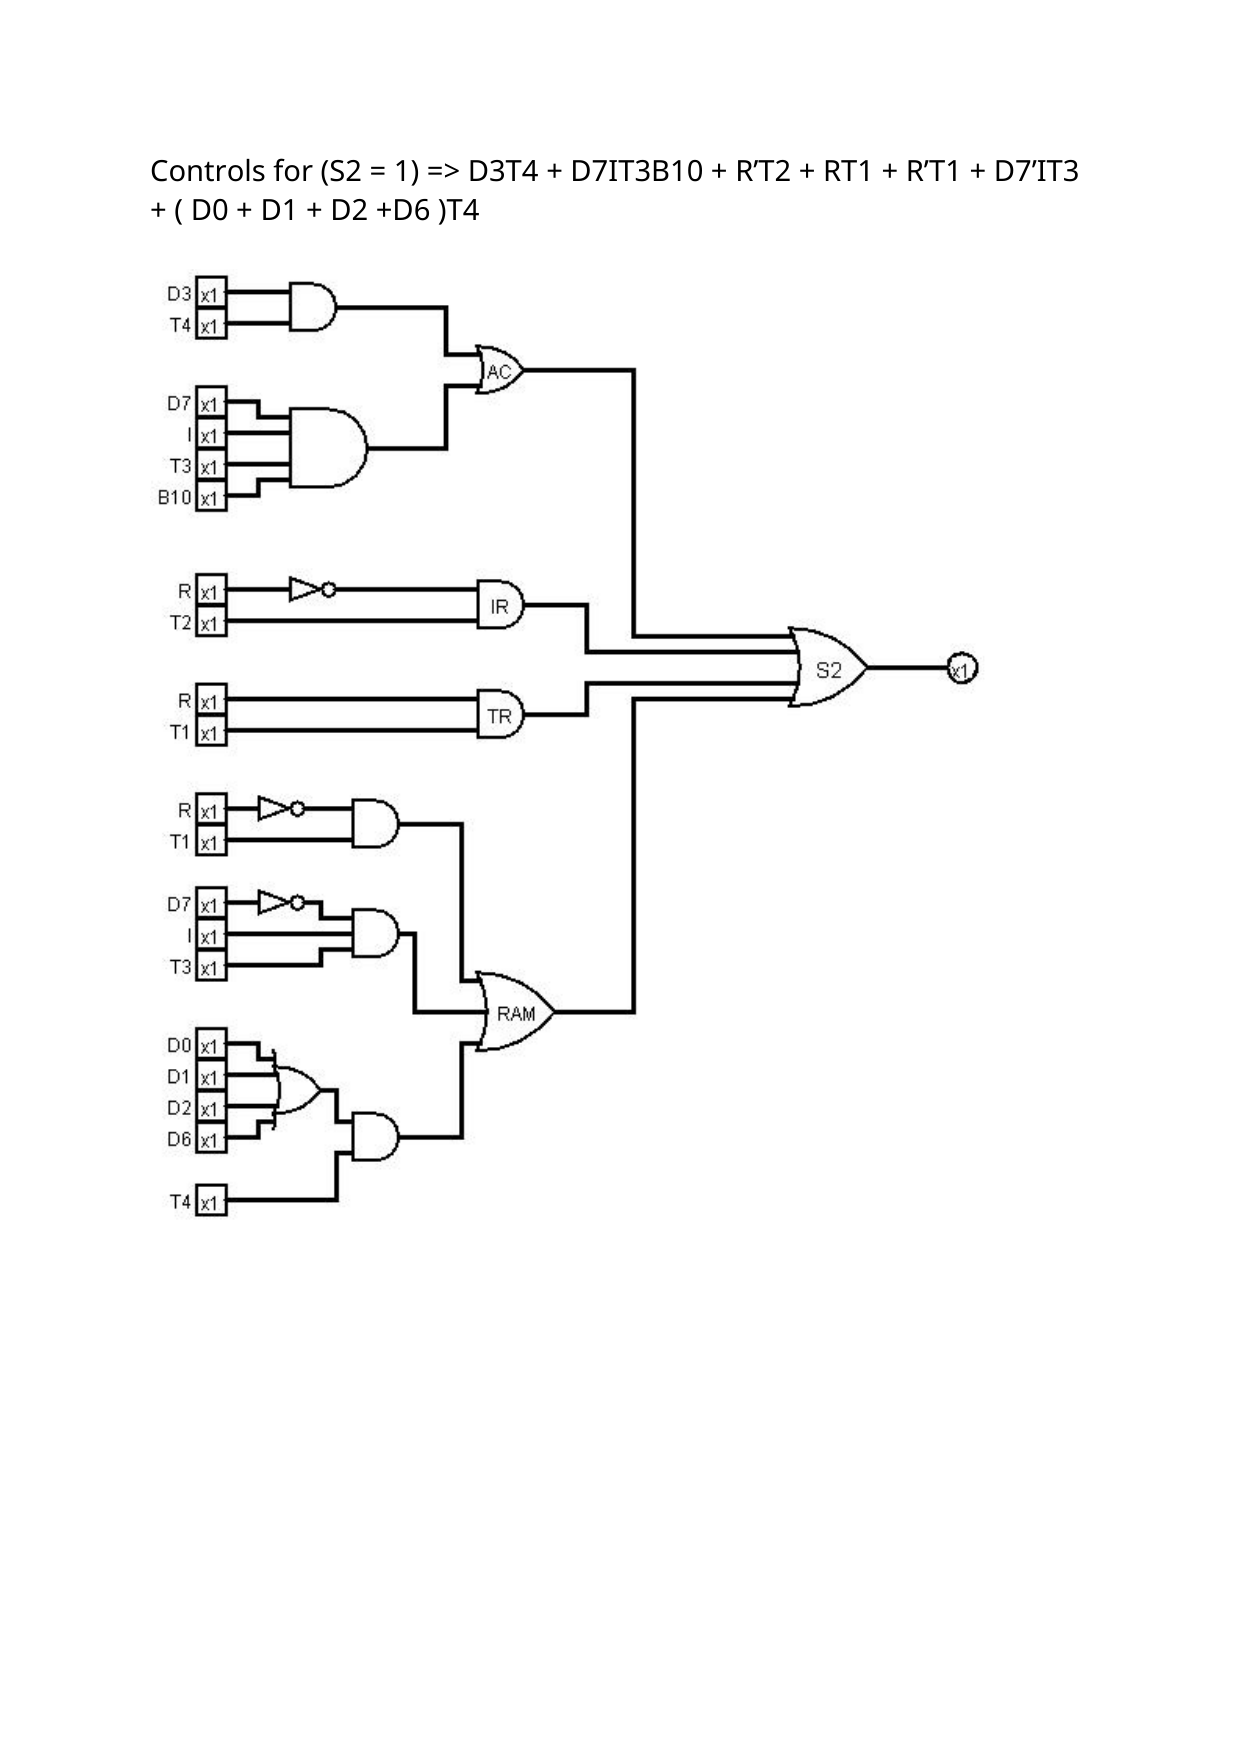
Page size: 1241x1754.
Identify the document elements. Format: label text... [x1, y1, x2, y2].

text Controls for (S2 = 1) => D3T4 + D7IT3B10 + R’T2 + RT1 + R’T1 + D7’IT3 + ( D0 + D1 + D2 +D6 )T4 [150, 150, 1090, 229]
picture [150, 269, 985, 1223]
